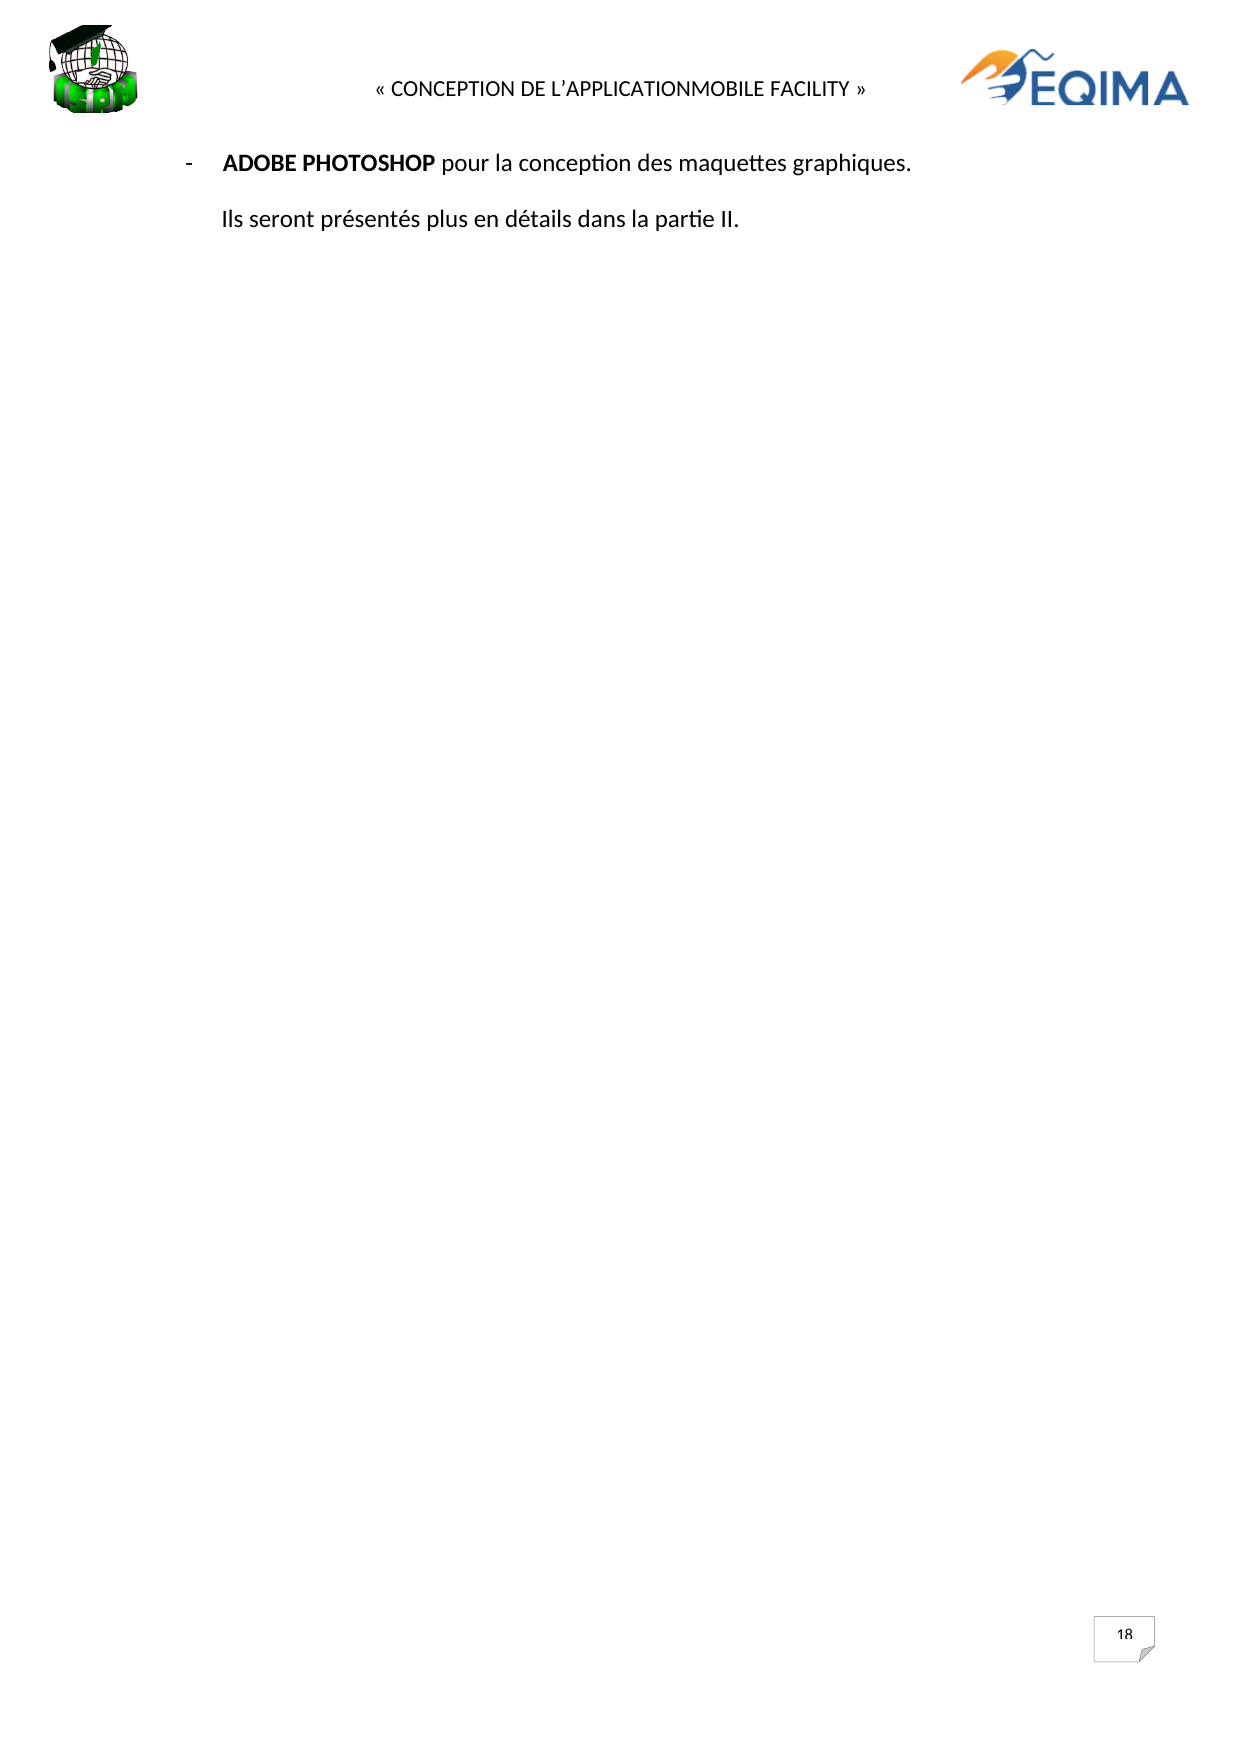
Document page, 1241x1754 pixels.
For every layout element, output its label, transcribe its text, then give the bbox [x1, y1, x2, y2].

list ADOBE PHOTOSHOP pour la conception des maquettes graphiques. [185, 148, 1093, 178]
picture [961, 48, 1191, 105]
text Ils seront présentés plus en détails dans la partie II. [148, 203, 1093, 234]
picture [48, 25, 138, 113]
